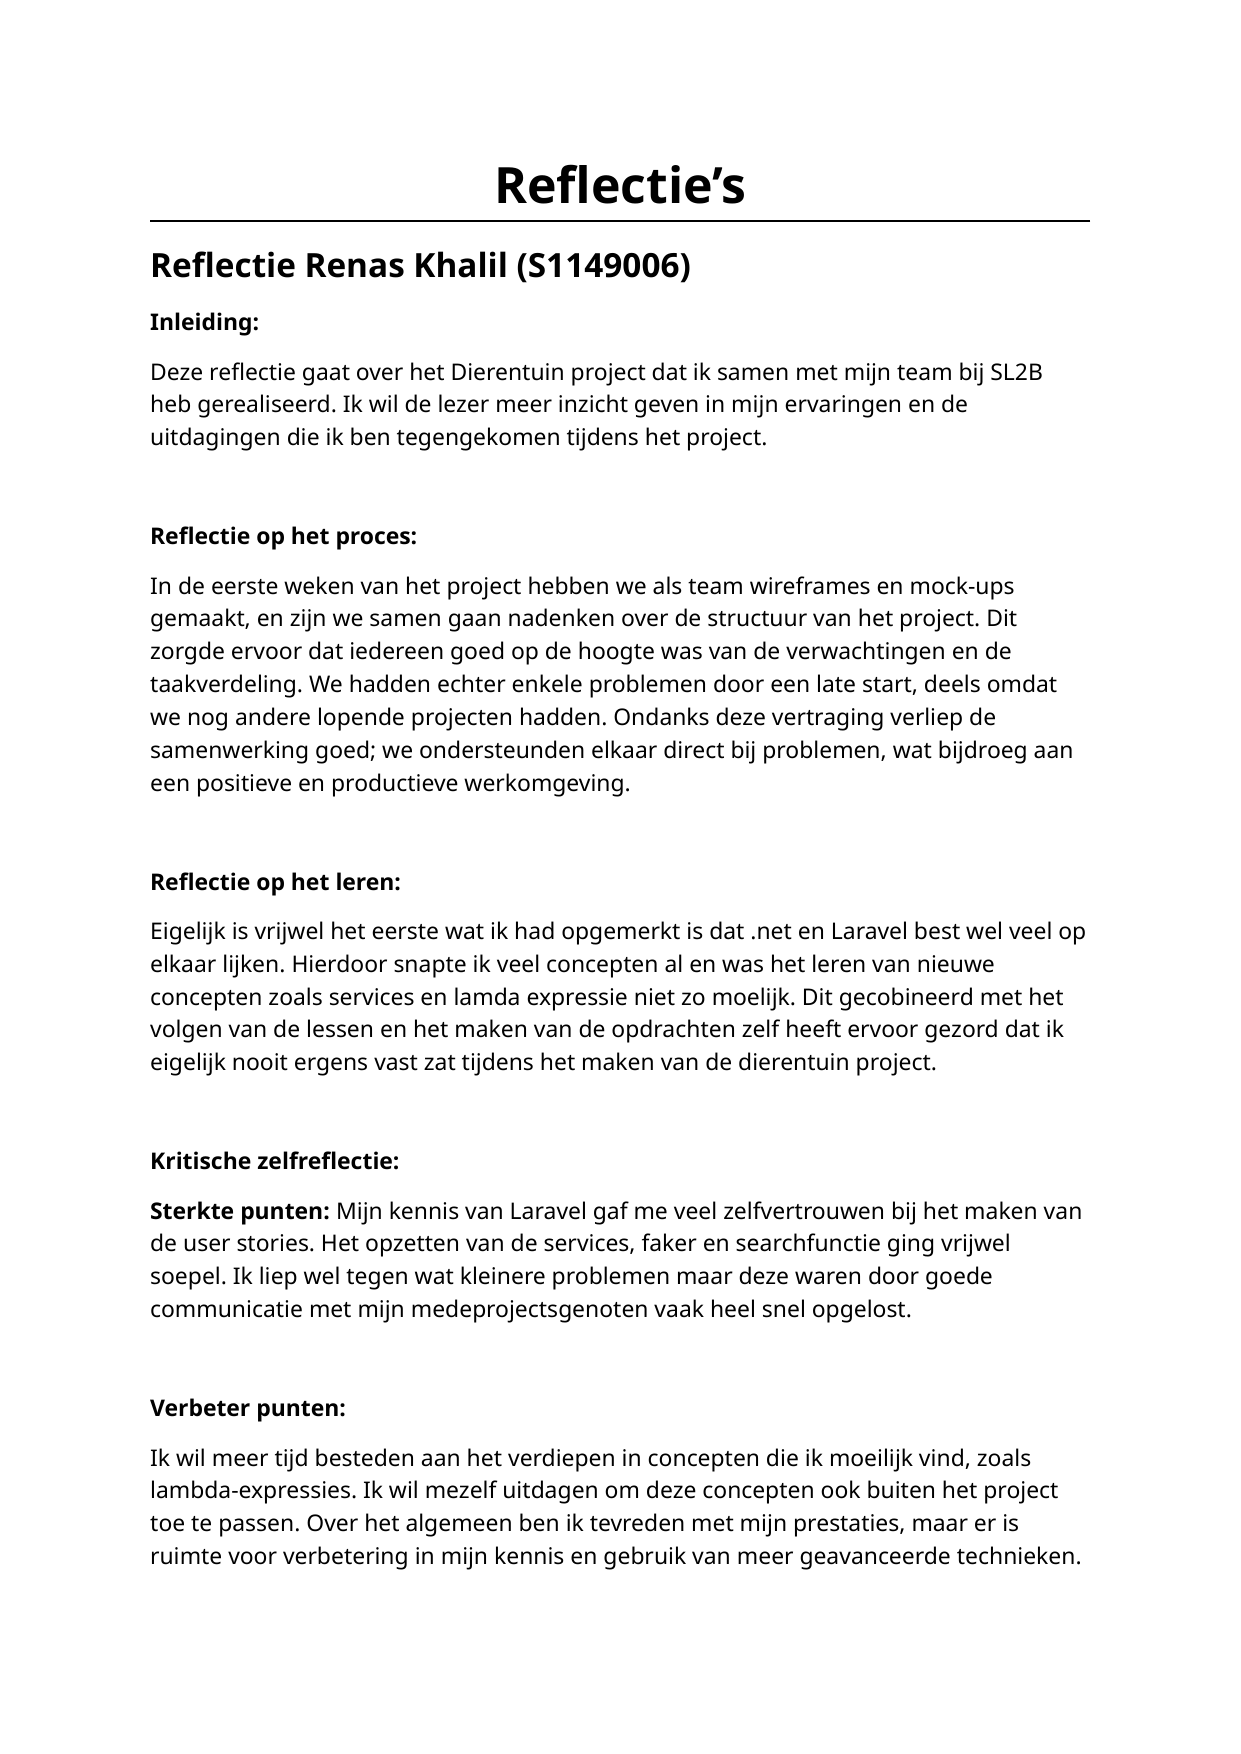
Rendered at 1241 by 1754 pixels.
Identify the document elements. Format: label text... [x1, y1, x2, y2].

text Reflectie’s [150, 150, 1090, 220]
text Inleiding: [150, 306, 1090, 337]
text In de eerste weken van het project hebben we als team wireframes en mock-ups gemaakt, en zijn we samen gaan nadenken over de structuur van het project. Dit zorgde ervoor dat iedereen goed op de hoogte was van de verwachtingen en de taakverdeling. We hadden echter enkele problemen door een late start, deels omdat we nog andere lopende projecten hadden. Ondanks deze vertraging verliep de samenwerking goed; we ondersteunden elkaar direct bij problemen, wat bijdroeg aan een positieve en productieve werkomgeving. [150, 569, 1090, 798]
text Verbeter punten: [150, 1392, 1090, 1423]
text Reflectie op het leren: [150, 865, 1090, 897]
text Reflectie op het proces: [150, 520, 1090, 551]
text Sterkte punten: Mijn kennis van Laravel gaf me veel zelfvertrouwen bij het maken van de user stories. Het opzetten van de services, faker en searchfunctie ging vrijwel soepel. Ik liep wel tegen wat kleinere problemen maar deze waren door goede communicatie met mijn medeprojectsgenoten vaak heel snel opgelost. [150, 1194, 1090, 1324]
text Deze reflectie gaat over het Dierentuin project dat ik samen met mijn team bij SL2B heb gerealiseerd. Ik wil de lezer meer inzicht geven in mijn ervaringen en de uitdagingen die ik ben tegengekomen tijdens het project. [150, 356, 1090, 452]
text Kritische zelfreflectie: [150, 1145, 1090, 1176]
text Reflectie Renas Khalil (S1149006) [150, 242, 1090, 287]
text Ik wil meer tijd besteden aan het verdiepen in concepten die ik moeilijk vind, zoals lambda-expressies. Ik wil mezelf uitdagen om deze concepten ook buiten het project toe te passen. Over het algemeen ben ik tevreden met mijn prestaties, maar er is ruimte voor verbetering in mijn kennis en gebruik van meer geavanceerde technieken. [150, 1441, 1090, 1571]
text Eigelijk is vrijwel het eerste wat ik had opgemerkt is dat .net en Laravel best wel veel op elkaar lijken. Hierdoor snapte ik veel concepten al en was het leren van nieuwe concepten zoals services en lamda expressie niet zo moelijk. Dit gecobineerd met het volgen van de lessen en het maken van de opdrachten zelf heeft ervoor gezord dat ik eigelijk nooit ergens vast zat tijdens het maken van de dierentuin project. [150, 915, 1090, 1077]
